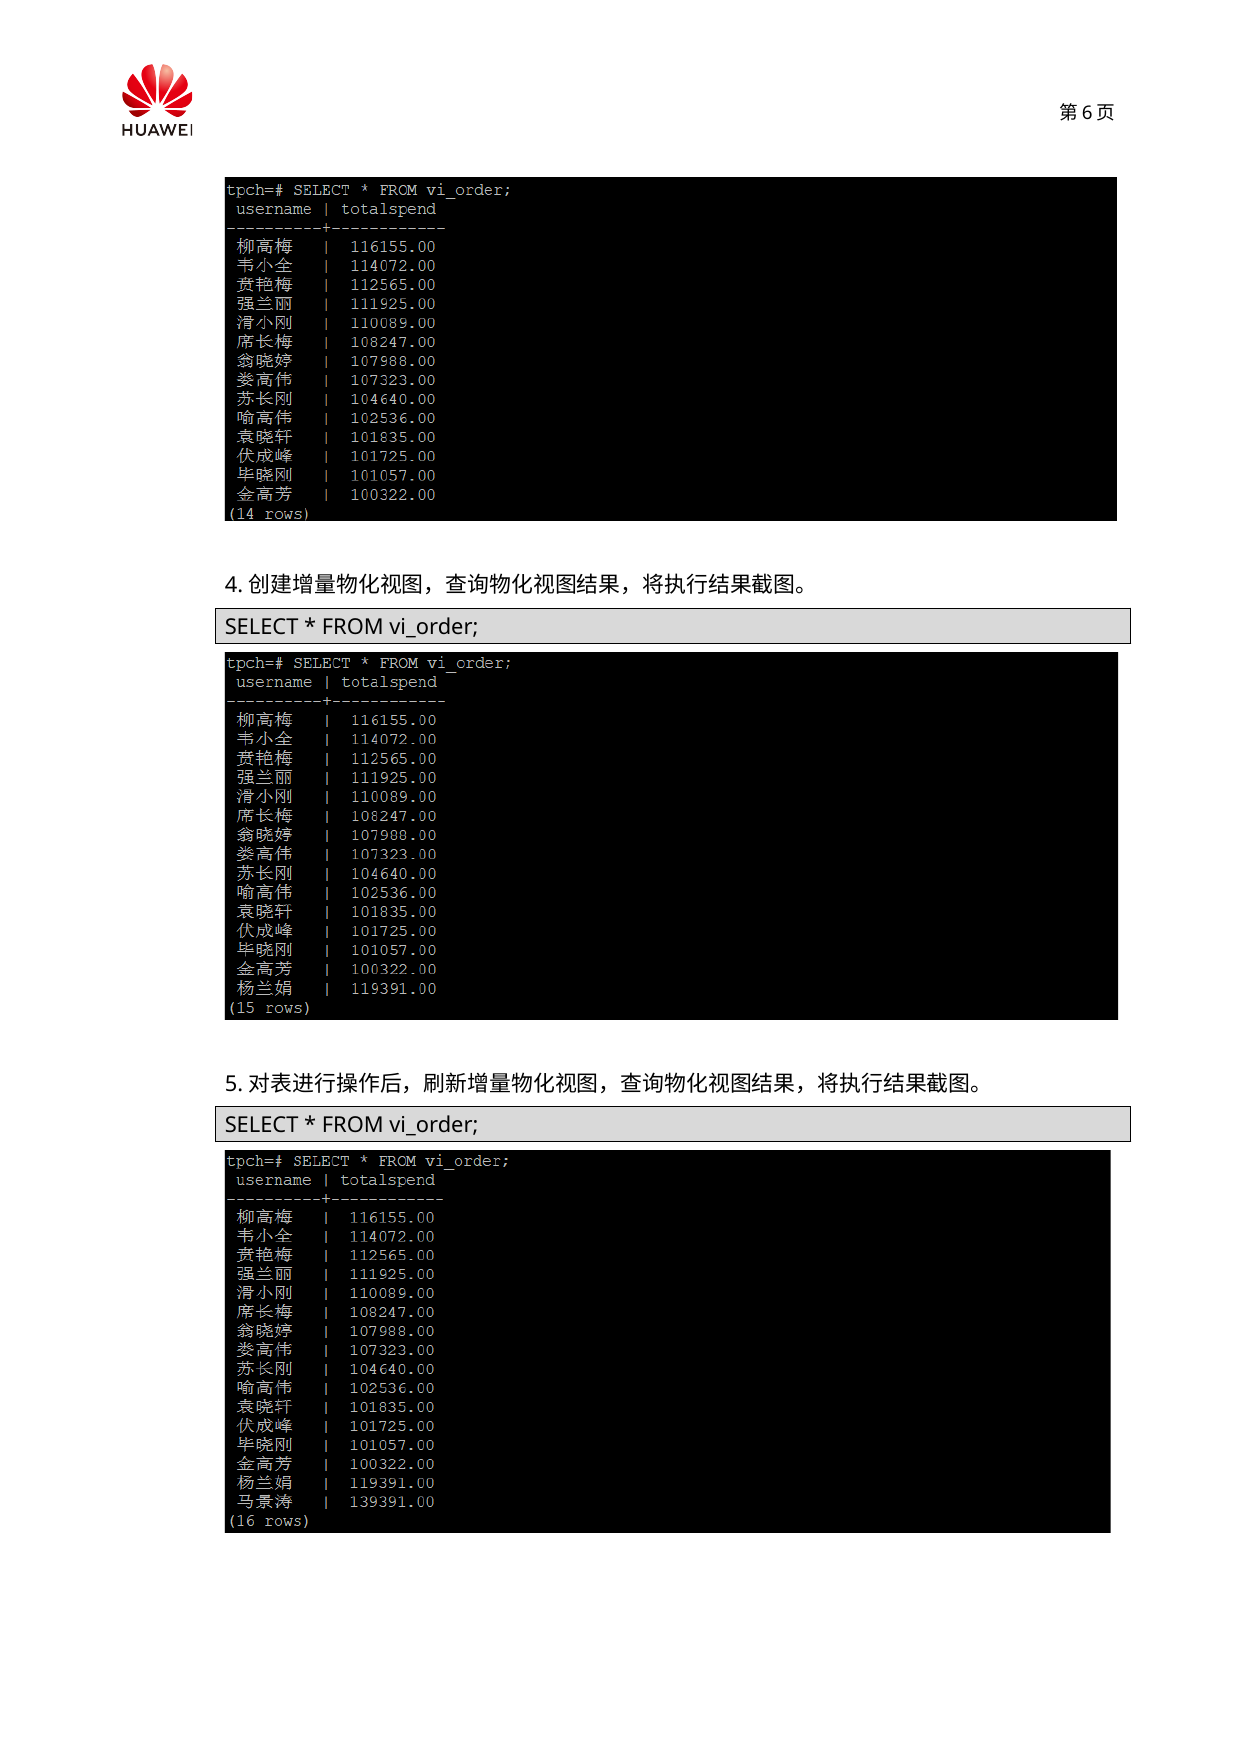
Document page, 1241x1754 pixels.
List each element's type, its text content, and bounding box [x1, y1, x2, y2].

picture [224, 177, 1117, 521]
picture [224, 652, 1119, 1020]
picture [224, 1150, 1111, 1533]
text SELECT * FROM vi_order; [216, 1107, 1130, 1141]
text 5. 对表进行操作后，刷新增量物化视图，查询物化视图结果，将执行结果截图。 [224, 1066, 1122, 1098]
text SELECT * FROM vi_order; [216, 609, 1130, 643]
text 4. 创建增量物化视图，查询物化视图结果，将执行结果截图。 [224, 567, 1122, 599]
picture [122, 64, 193, 136]
